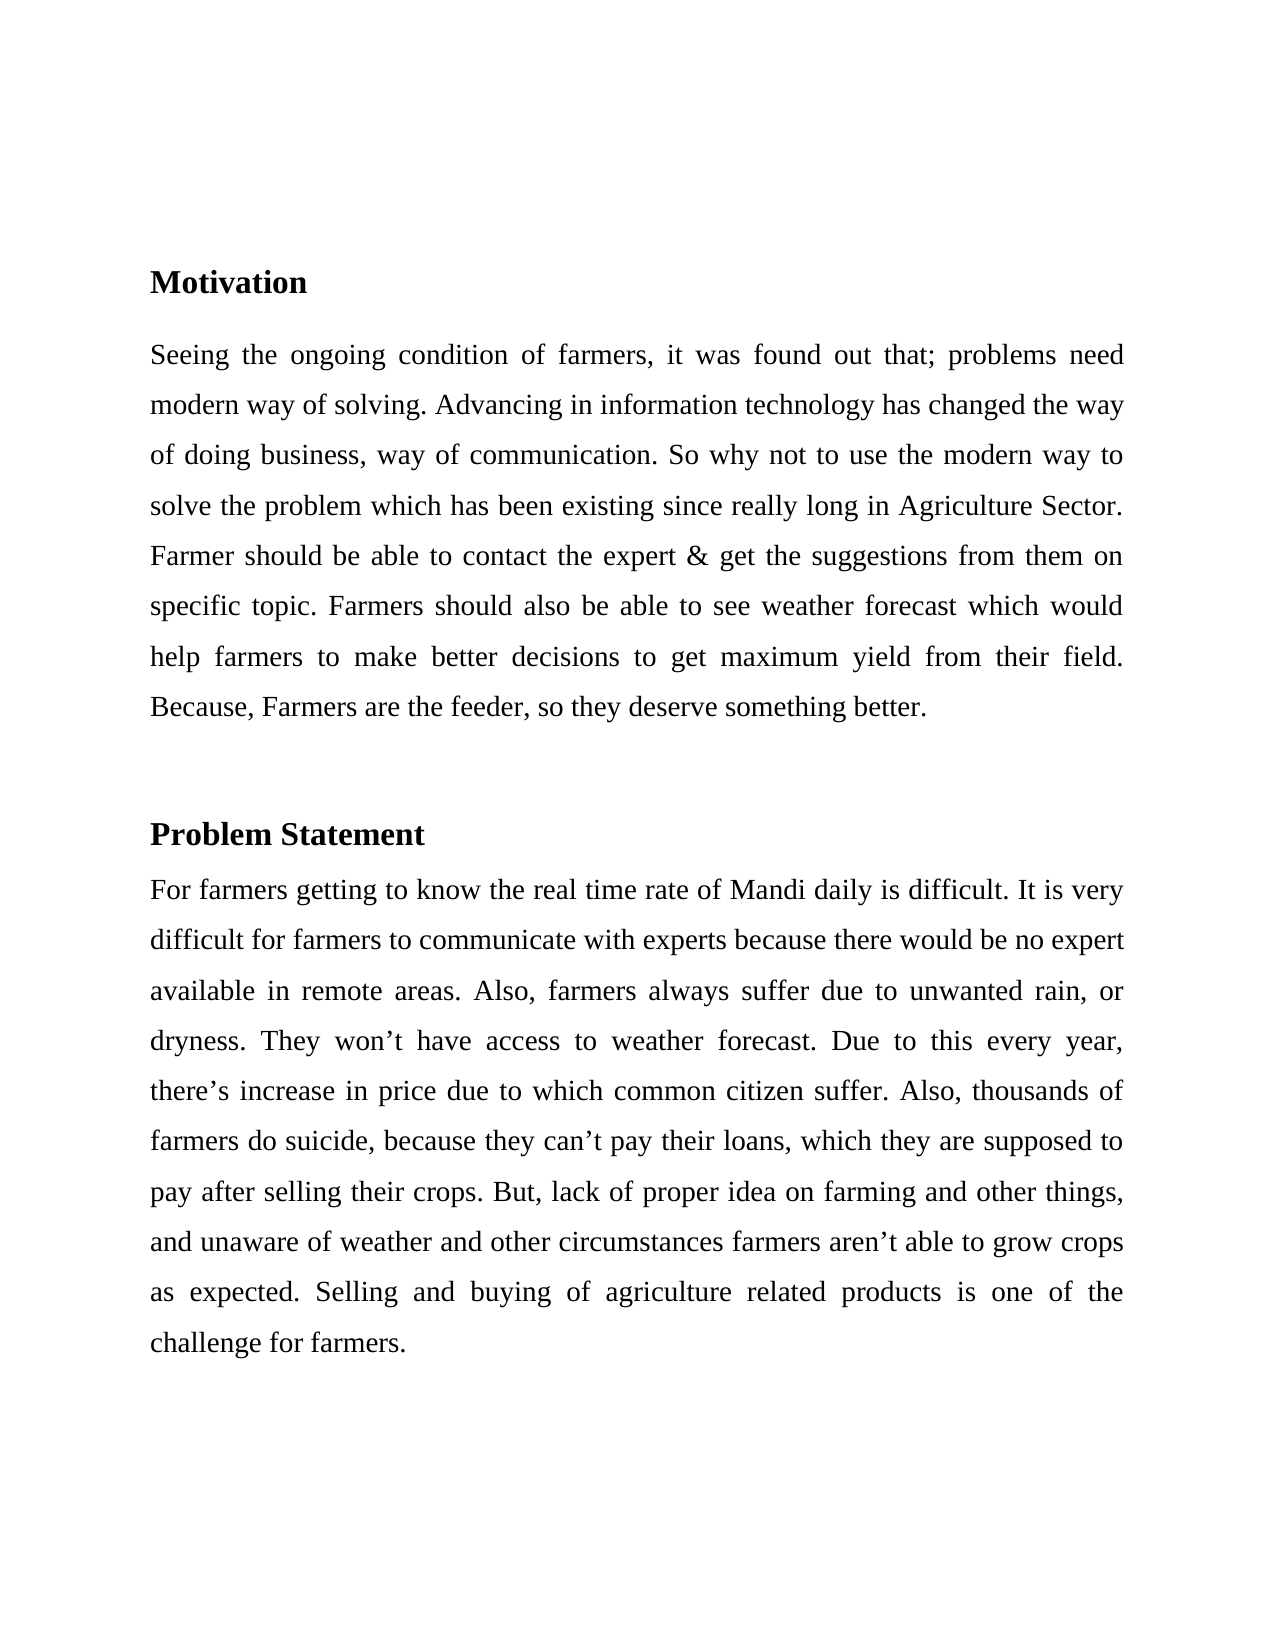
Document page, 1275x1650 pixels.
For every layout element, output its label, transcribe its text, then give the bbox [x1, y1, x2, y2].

text For farmers getting to know the real time rate of Mandi daily is difficult. It is very difficult for farmers to communicate with experts because there would be no expert available in remote areas. Also, farmers always suffer due to unwanted rain, or dryness. They won’t have access to weather forecast. Due to this every year, there’s increase in price due to which common citizen suffer. Also, thousands of farmers do suicide, because they can’t pay their loans, which they are supposed to pay after selling their crops. But, lack of proper idea on farming and other things, and unaware of weather and other circumstances farmers aren’t able to grow crops as expected. Selling and buying of agriculture related products is one of the challenge for farmers. [150, 872, 1125, 1358]
text Seeing the ongoing condition of farmers, it was found out that; problems need modern way of solving. Advancing in information technology has changed the way of doing business, way of communication. So why not to use the modern way to solve the problem which has been existing since really long in Agriculture Sector. Farmer should be able to contact the expert & get the suggestions from them on specific topic. Farmers should also be able to see weather forecast which would help farmers to make better decisions to get maximum yield from their field. Because, Farmers are the feeder, so they deserve something better. [150, 337, 1125, 722]
text Motivation [150, 263, 1125, 301]
text Problem Statement [150, 814, 1125, 852]
